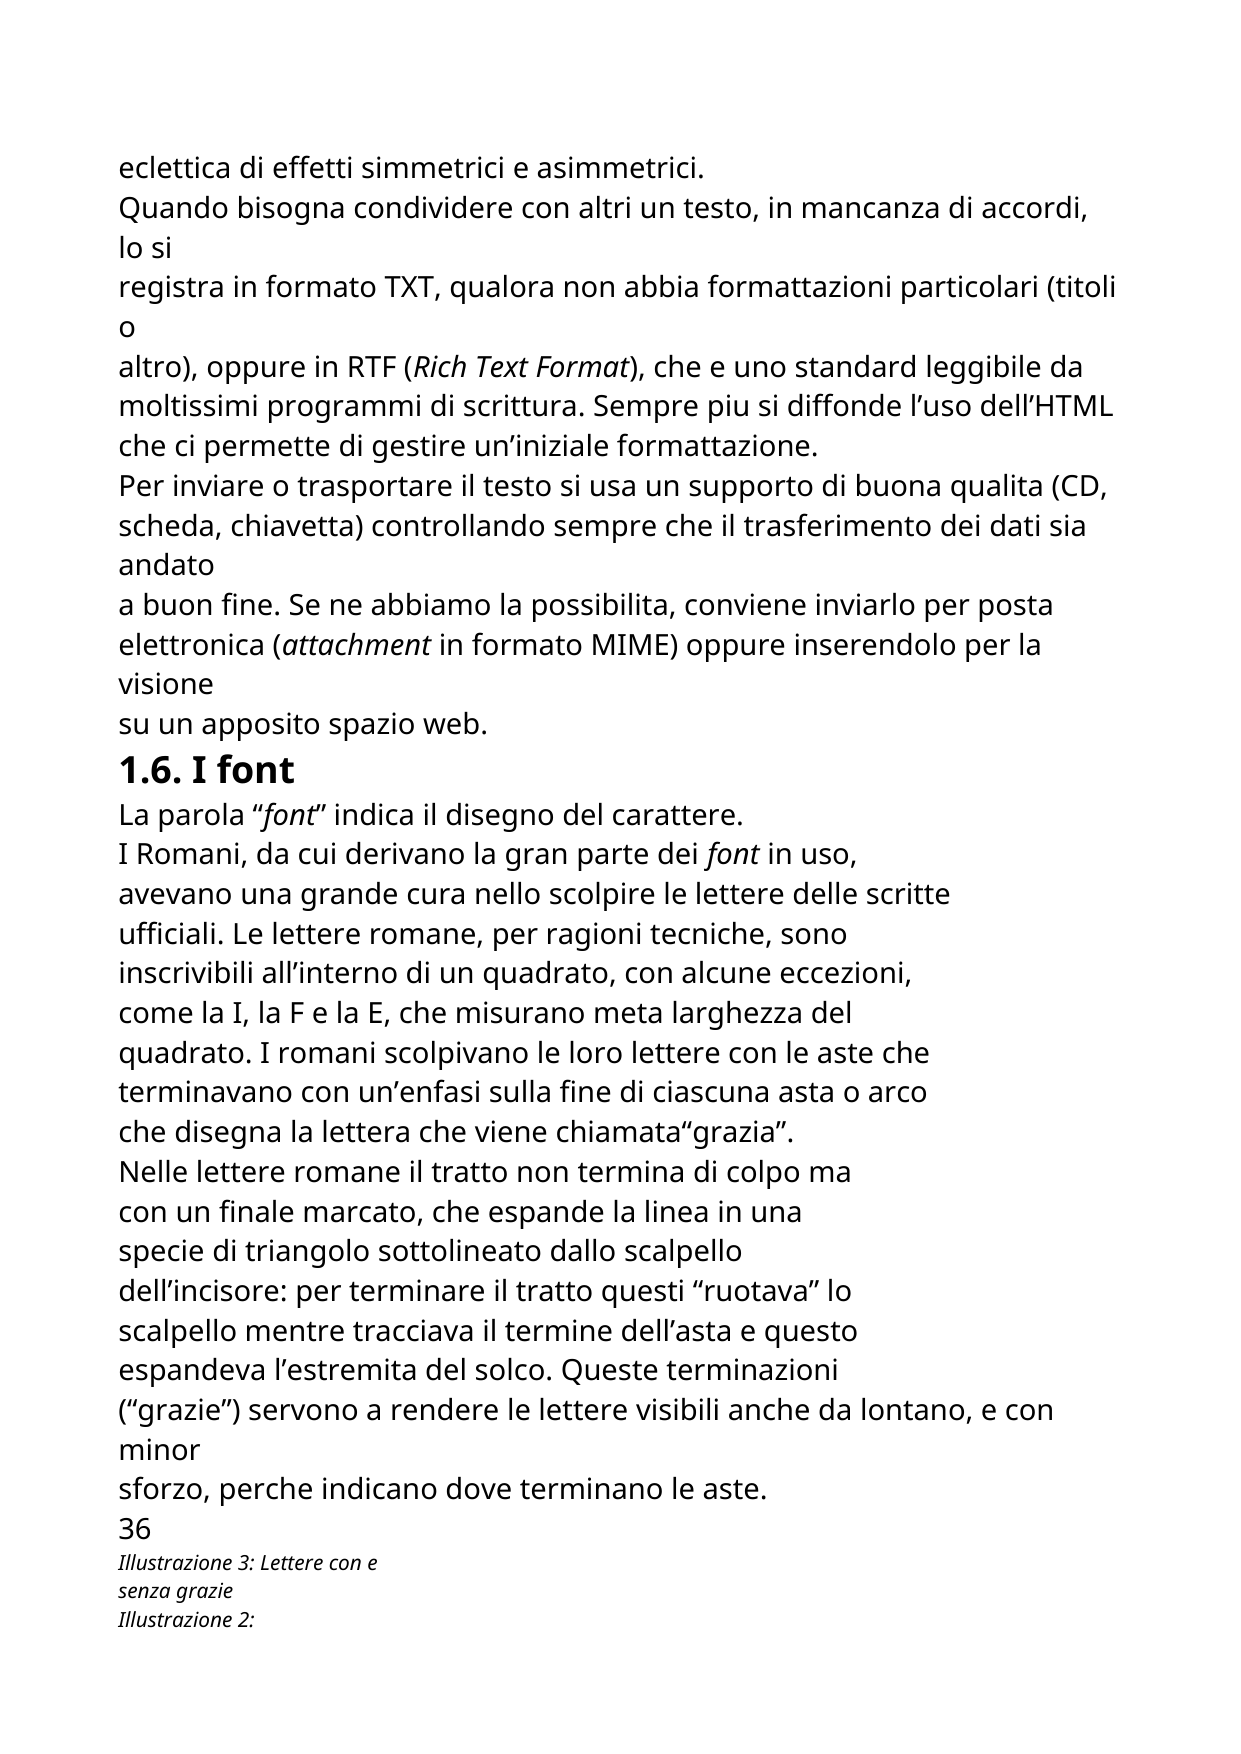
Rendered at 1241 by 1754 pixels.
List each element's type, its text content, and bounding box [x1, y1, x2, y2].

text scalpello mentre tracciava il termine dell’asta e questo [118, 1310, 1122, 1349]
text Illustrazione 2: [118, 1605, 1122, 1633]
text 36 [118, 1508, 1122, 1548]
text scheda, chiavetta) controllando sempre che il trasferimento dei dati sia andato [118, 505, 1122, 584]
text (“grazie”) servono a rendere le lettere visibili anche da lontano, e con minor [118, 1389, 1122, 1469]
text 1.6. I font [118, 743, 1122, 794]
text La parola “font” indica il disegno del carattere. [118, 794, 1122, 834]
text ufficiali. Le lettere romane, per ragioni tecniche, sono [118, 913, 1122, 953]
text avevano una grande cura nello scolpire le lettere delle scritte [118, 873, 1122, 913]
text altro), oppure in RTF (Rich Text Format), che e uno standard leggibile da [118, 346, 1122, 386]
text elettronica (attachment in formato MIME) oppure inserendolo per la visione [118, 624, 1122, 703]
text come la I, la F e la E, che misurano meta larghezza del [118, 992, 1122, 1032]
text eclettica di effetti simmetrici e asimmetrici. [118, 148, 1122, 187]
text su un apposito spazio web. [118, 703, 1122, 743]
text terminavano con un’enfasi sulla fine di ciascuna asta o arco [118, 1072, 1122, 1111]
text senza grazie [118, 1576, 1122, 1605]
text Quando bisogna condividere con altri un testo, in mancanza di accordi, lo si [118, 187, 1122, 267]
text quadrato. I romani scolpivano le loro lettere con le aste che [118, 1032, 1122, 1072]
text inscrivibili all’interno di un quadrato, con alcune eccezioni, [118, 953, 1122, 992]
text sforzo, perche indicano dove terminano le aste. [118, 1469, 1122, 1508]
text dell’incisore: per terminare il tratto questi “ruotava” lo [118, 1270, 1122, 1310]
text Per inviare o trasportare il testo si usa un supporto di buona qualita (CD, [118, 465, 1122, 505]
text moltissimi programmi di scrittura. Sempre piu si diffonde l’uso dell’HTML [118, 386, 1122, 425]
text Nelle lettere romane il tratto non termina di colpo ma [118, 1151, 1122, 1191]
text espandeva l’estremita del solco. Queste terminazioni [118, 1349, 1122, 1389]
text che disegna la lettera che viene chiamata“grazia”. [118, 1111, 1122, 1151]
text registra in formato TXT, qualora non abbia formattazioni particolari (titoli o [118, 267, 1122, 346]
text che ci permette di gestire un’iniziale formattazione. [118, 425, 1122, 465]
text a buon fine. Se ne abbiamo la possibilita, conviene inviarlo per posta [118, 584, 1122, 624]
text I Romani, da cui derivano la gran parte dei font in uso, [118, 834, 1122, 873]
text specie di triangolo sottolineato dallo scalpello [118, 1231, 1122, 1270]
text con un finale marcato, che espande la linea in una [118, 1191, 1122, 1231]
text Illustrazione 3: Lettere con e [118, 1548, 1122, 1576]
